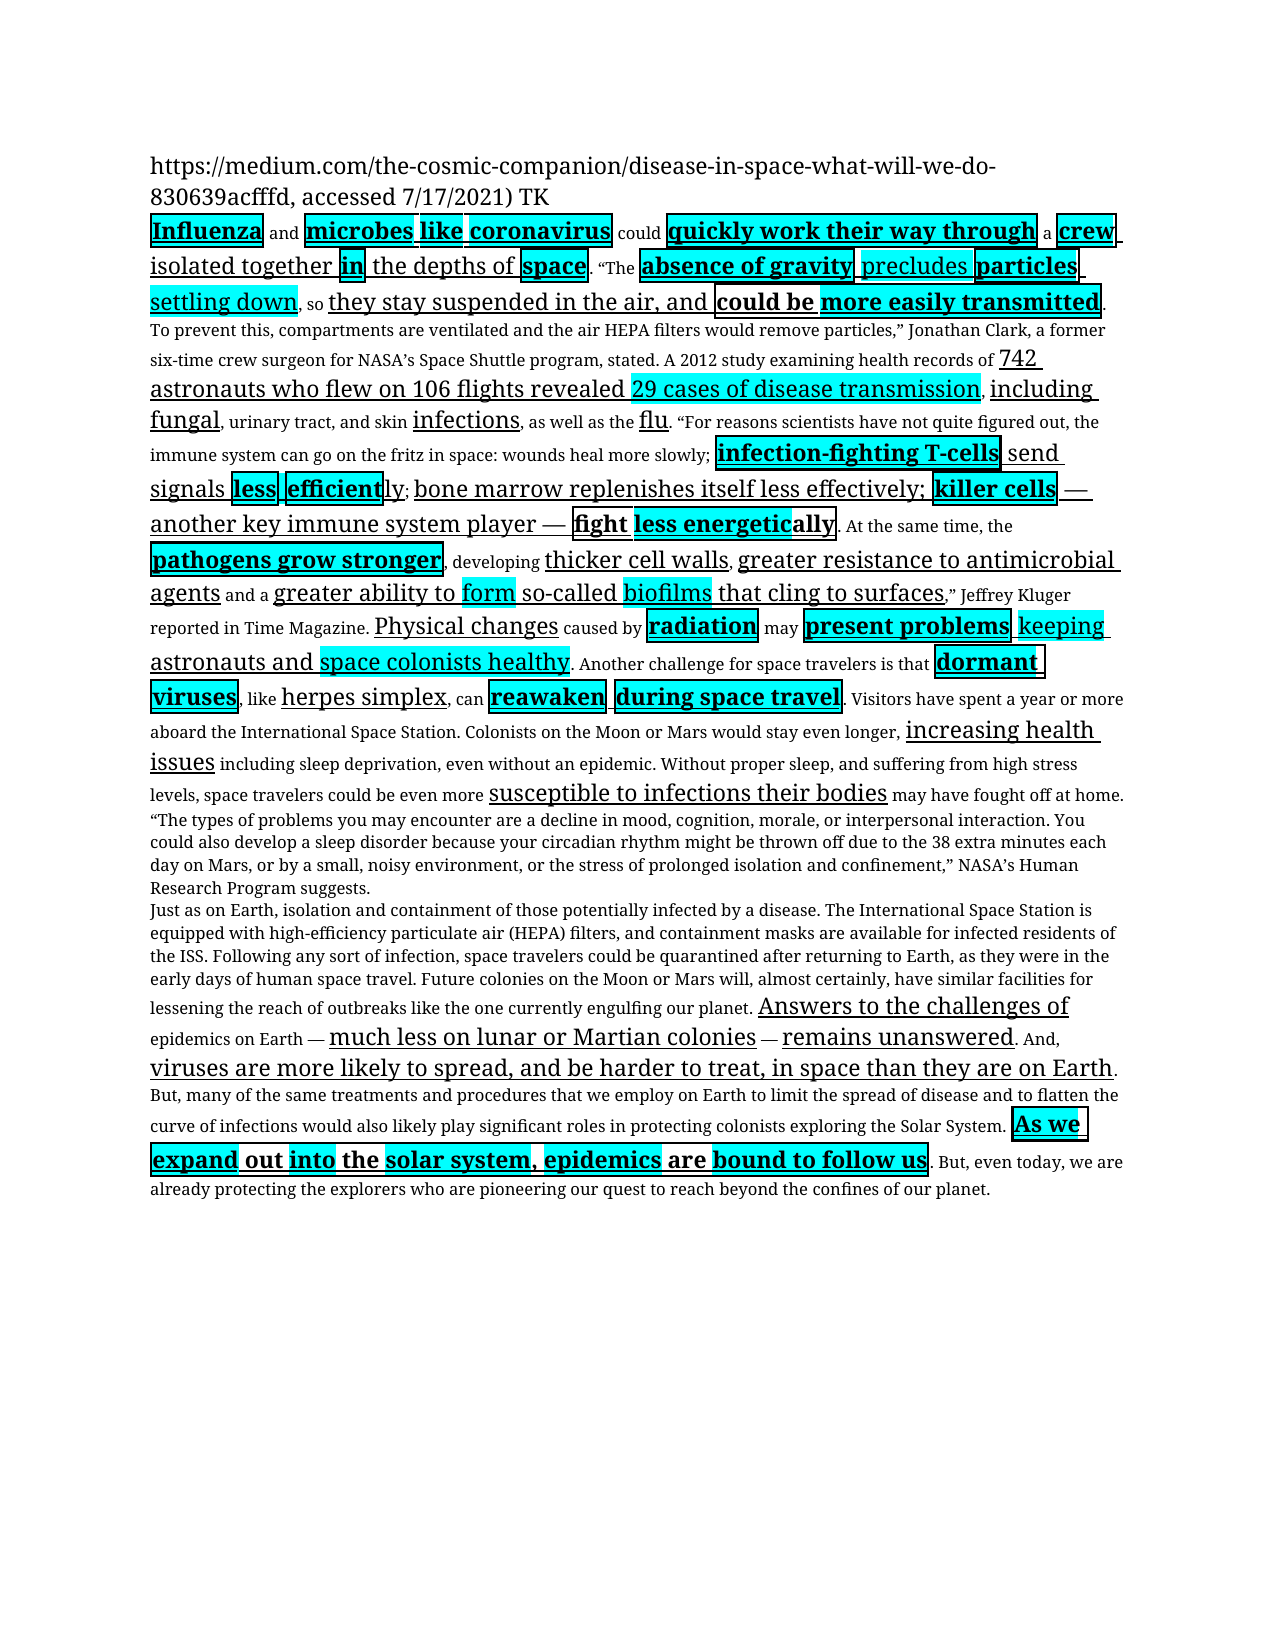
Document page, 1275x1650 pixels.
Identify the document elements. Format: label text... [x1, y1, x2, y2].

text Just as on Earth, isolation and containment of those potentially infected by a disease. The International Space Station is equipped with high-efficiency particulate air (HEPA) filters, and containment masks are available for infected residents of the ISS. Following any sort of infection, space travelers could be quarantined after returning to Earth, as they were in the early days of human space travel. Future colonies on the Moon or Mars will, almost certainly, have similar facilities for lessening the reach of outbreaks like the one currently engulfing our planet. Answers to the challenges of epidemics on Earth — much less on lunar or Martian colonies — remains unanswered. And, viruses are more likely to spread, and be harder to treat, in space than they are on Earth. But, many of the same treatments and procedures that we employ on Earth to limit the spread of disease and to flatten the curve of infections would also likely play significant roles in protecting colonists exploring the Solar System. As we expand out into the solar system, epidemics are bound to follow us. But, even today, we are already protecting the explorers who are pioneering our quest to reach beyond the confines of our planet. [150, 899, 1125, 1200]
text Influenza and microbes like coronavirus could quickly work their way through a crew isolated together in the depths of space. “The absence of gravity precludes particles settling down, so they stay suspended in the air, and could be more easily transmitted. To prevent this, compartments are ventilated and the air HEPA filters would remove particles,” Jonathan Clark, a former six-time crew surgeon for NASA’s Space Shuttle program, stated. A 2012 study examining health records of 742 astronauts who flew on 106 flights revealed 29 cases of disease transmission, including fungal, urinary tract, and skin infections, as well as the flu. “For reasons scientists have not quite figured out, the immune system can go on the fritz in space: wounds heal more slowly; infection-fighting T-cells send signals less efficiently; bone marrow replenishes itself less effectively; killer cells — another key immune system player — fight less energetically. At the same time, the pathogens grow stronger, developing thicker cell walls, greater resistance to antimicrobial agents and a greater ability to form so-called biofilms that cling to surfaces,” Jeffrey Kluger reported in Time Magazine. Physical changes caused by radiation may present problems keeping astronauts and space colonists healthy. Another challenge for space travelers is that dormant viruses, like herpes simplex, can reawaken during space travel. Visitors have spent a year or more aboard the International Space Station. Colonists on the Moon or Mars would stay even longer, increasing health issues including sleep deprivation, even without an epidemic. Without proper sleep, and suffering from high stress levels, space travelers could be even more susceptible to infections their bodies may have fought off at home. “The types of problems you may encounter are a decline in mood, cognition, morale, or interpersonal interaction. You could also develop a sleep disorder because your circadian rhythm might be thrown off due to the 38 extra minutes each day on Mars, or by a small, noisy environment, or the stress of prolonged isolation and confinement,” NASA’s Human Research Program suggests. [150, 212, 1125, 899]
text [150, 150, 1125, 212]
